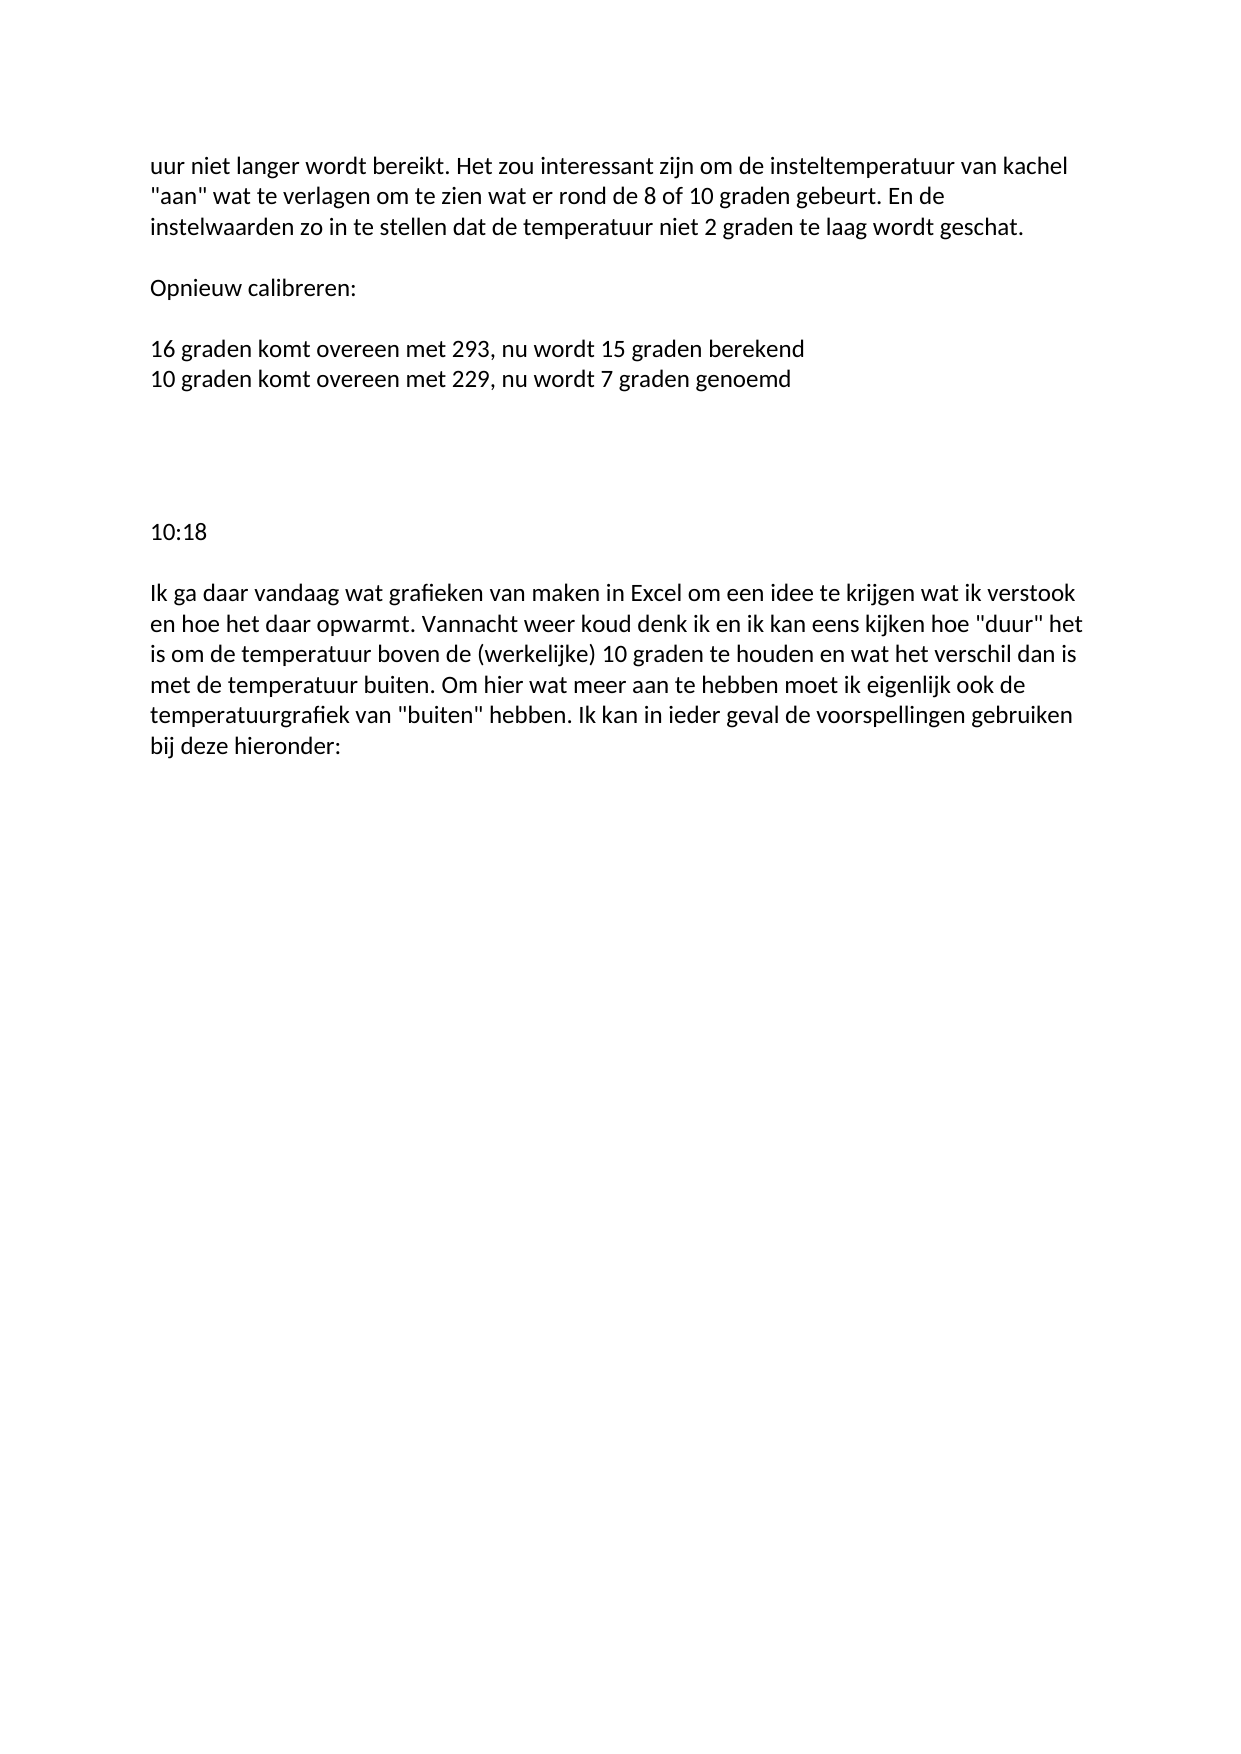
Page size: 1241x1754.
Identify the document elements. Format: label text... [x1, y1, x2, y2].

text Ik ga daar vandaag wat grafieken van maken in Excel om een idee te krijgen wat ik verstook en hoe het daar opwarmt. Vannacht weer koud denk ik en ik kan eens kijken hoe "duur" het is om de temperatuur boven de (werkelijke) 10 graden te houden en wat het verschil dan is met de temperatuur buiten. Om hier wat meer aan te hebben moet ik eigenlijk ook de temperatuurgrafiek van "buiten" hebben. Ik kan in ieder geval de voorspellingen gebruiken bij deze hieronder: [150, 577, 1090, 760]
text Opnieuw calibreren: [150, 272, 1090, 303]
text 10 graden komt overeen met 229, nu wordt 7 graden genoemd [150, 364, 1090, 394]
text 16 graden komt overeen met 293, nu wordt 15 graden berekend [150, 333, 1090, 364]
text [150, 150, 1090, 242]
text 10:18 [150, 516, 1090, 547]
